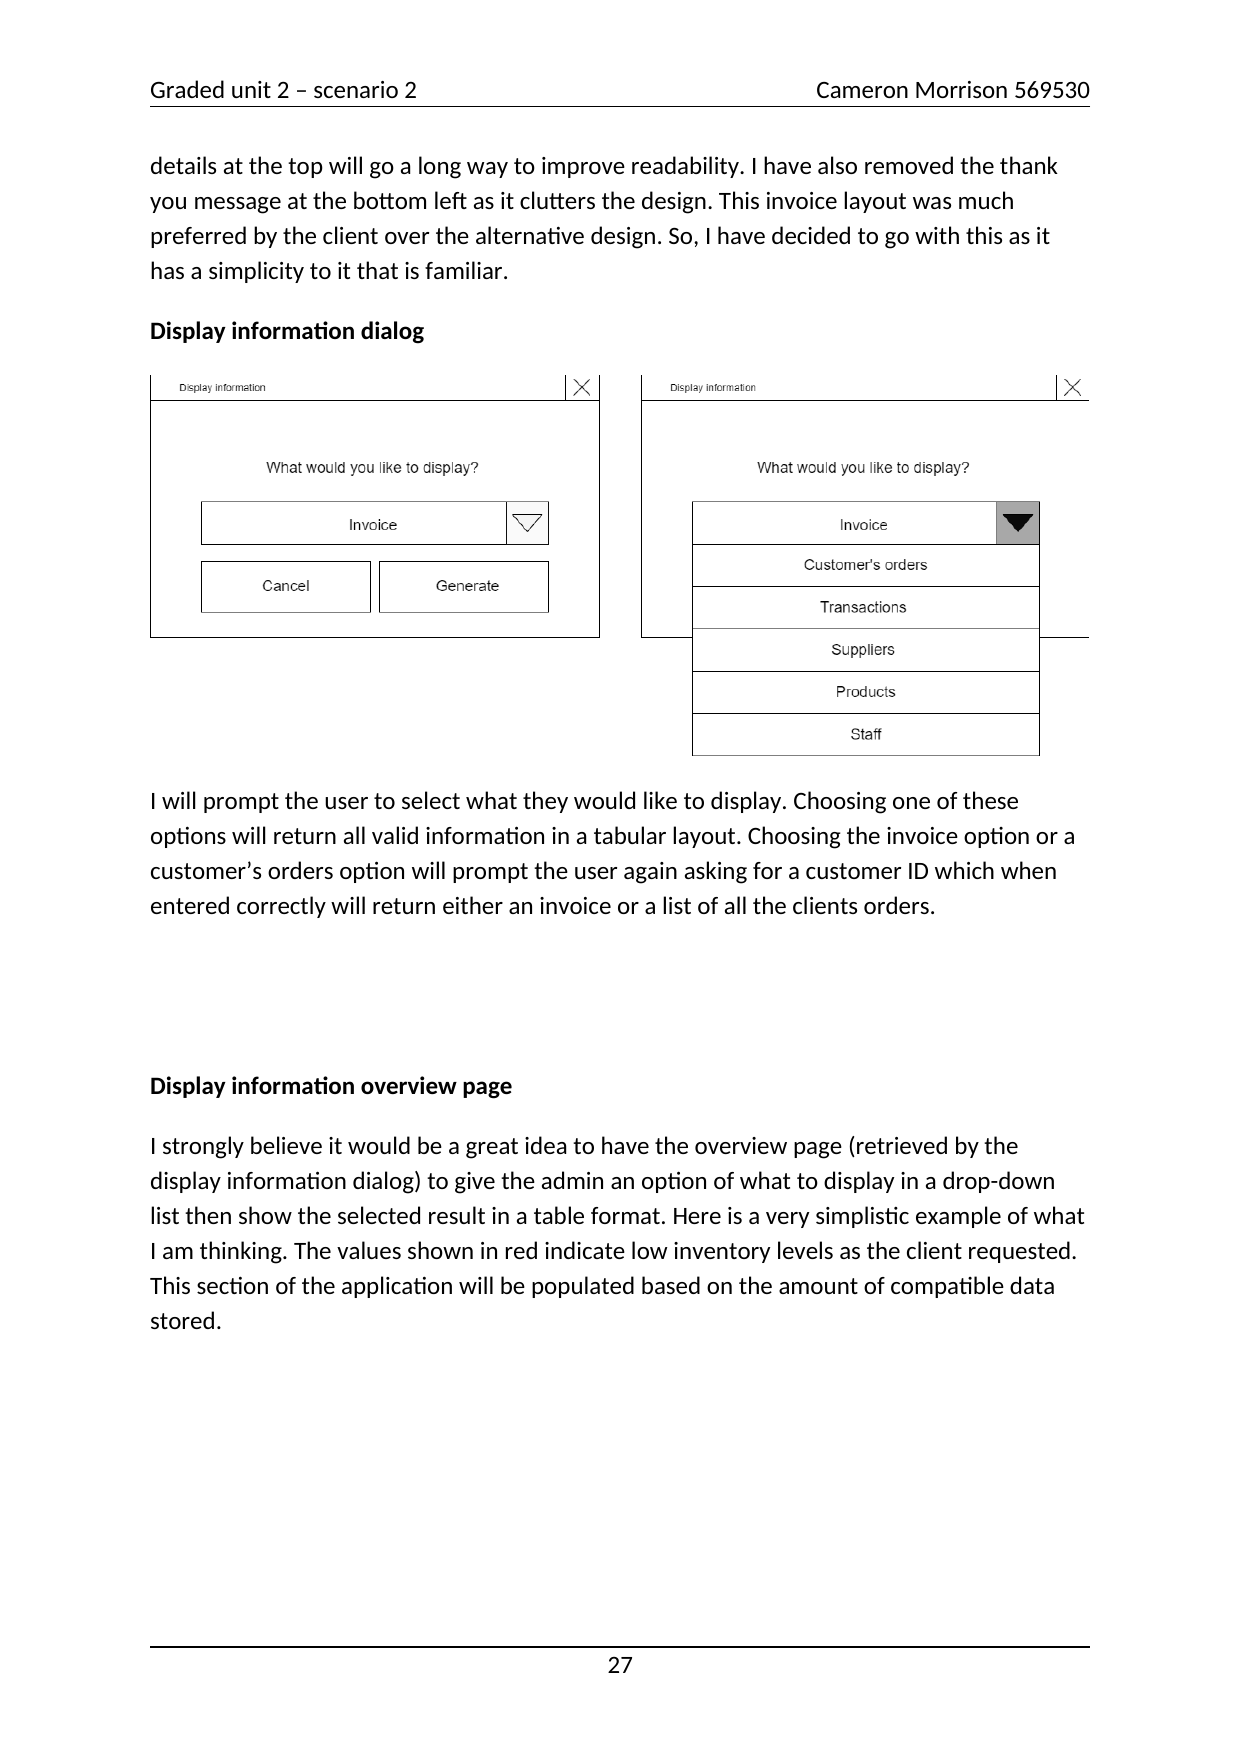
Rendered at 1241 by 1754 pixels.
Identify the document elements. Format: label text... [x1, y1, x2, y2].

text I strongly believe it would be a great idea to have the overview page (retrieved by the display information dialog) to give the admin an option of what to display in a drop-down list then show the selected result in a table format. Here is a very simplistic example of what I am thinking. The values shown in red indicate low inventory levels as the client requested. This section of the application will be populated based on the amount of compatible data stored. [150, 1130, 1090, 1336]
text I will prompt the user to select what they would like to display. Choosing one of these options will return all valid information in a tabular layout. Choosing the invoice option or a customer’s orders option will prompt the user again asking for a customer ID which when entered correctly will return either an invoice or a list of all the clients orders. [150, 785, 1090, 921]
picture [150, 375, 1089, 756]
text Display information overview page [150, 1070, 1090, 1101]
text Display information dialog [150, 315, 1090, 346]
